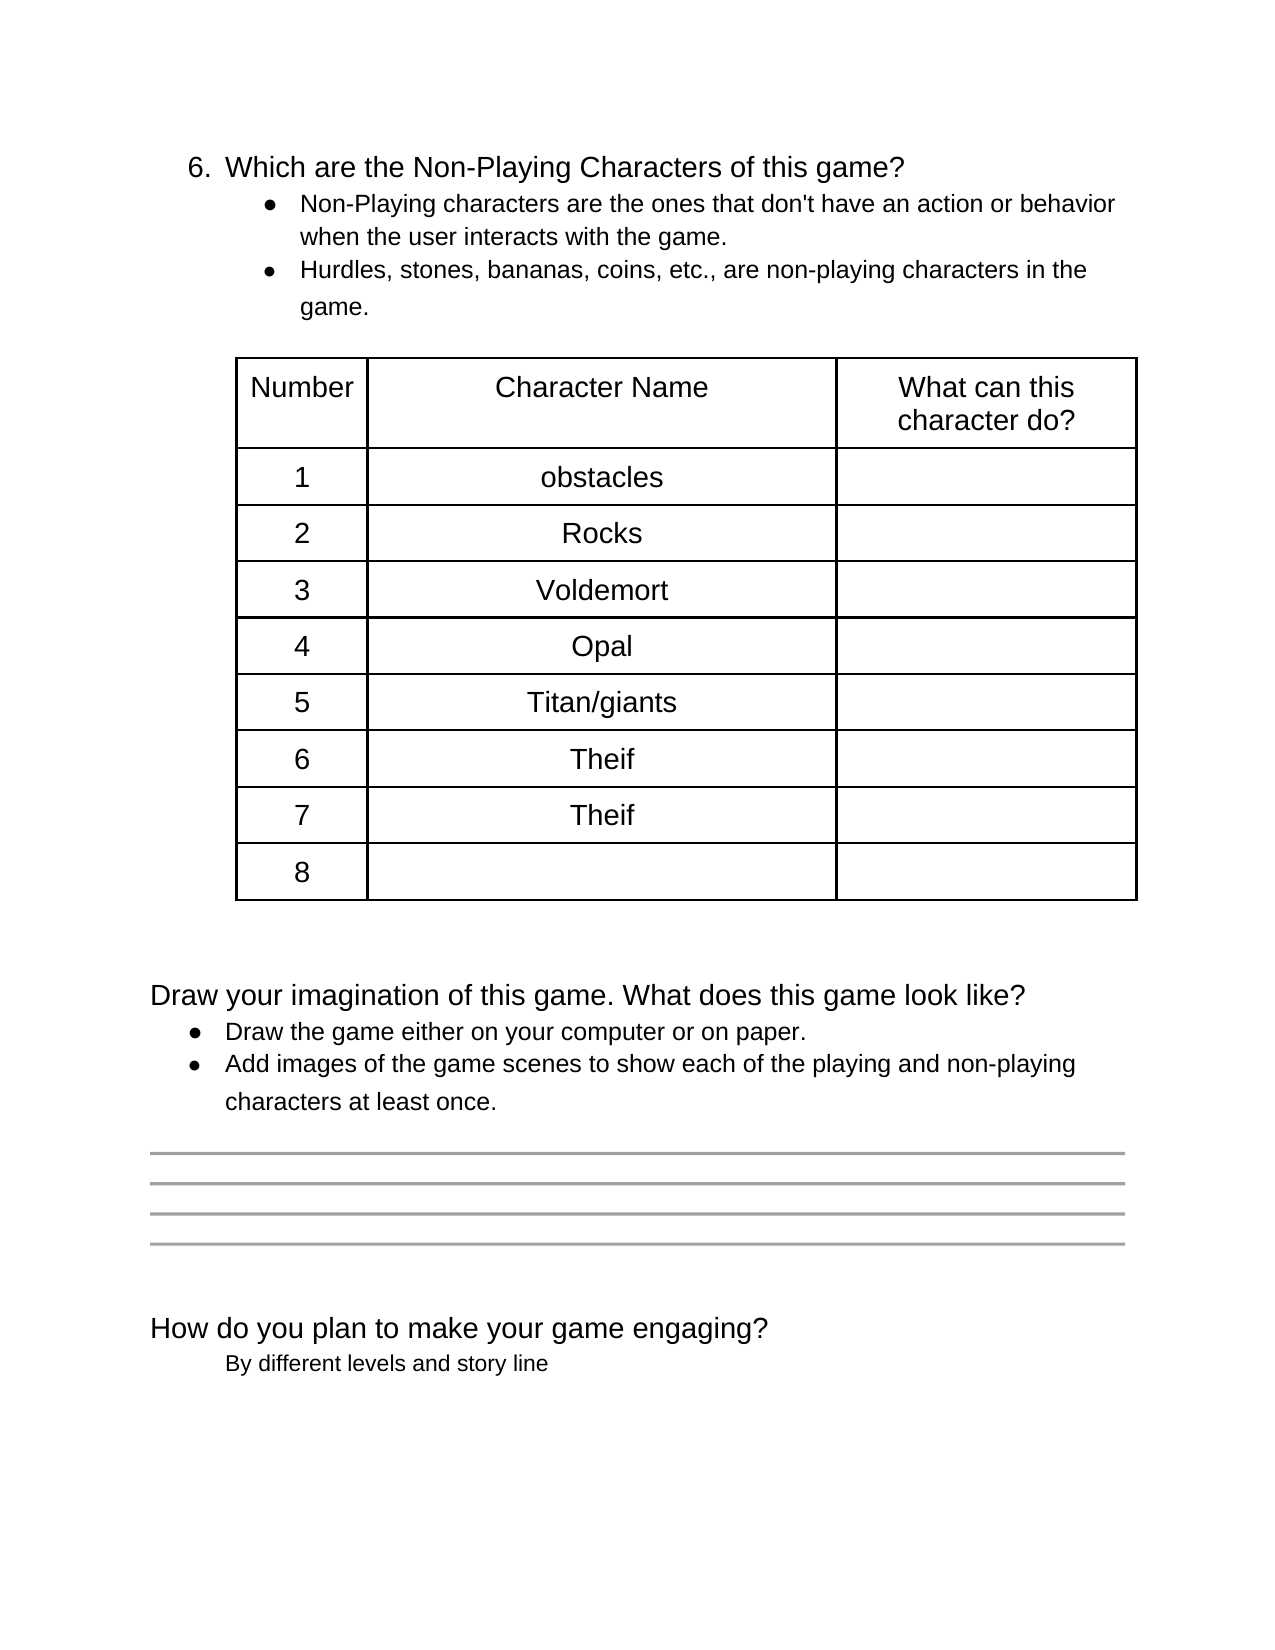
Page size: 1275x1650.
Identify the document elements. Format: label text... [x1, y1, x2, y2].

list Add images of the game scenes to show each of the playing and non-playing characters at least once. [187, 1049, 1125, 1117]
table_cell obstacles [369, 449, 835, 503]
table_cell 6 [238, 731, 366, 786]
list Which are the Non-Playing Characters of this game? [187, 150, 1125, 183]
table_cell Voldemort [369, 562, 835, 616]
table_cell [838, 449, 1135, 503]
table_header Number [238, 359, 366, 447]
table_cell [838, 844, 1135, 899]
list Hurdles, stones, bananas, coins, etc., are non-playing characters in the game. [262, 254, 1125, 322]
table_header What can this character do? [838, 359, 1135, 447]
table_cell [838, 675, 1135, 729]
table_cell [369, 844, 835, 899]
table_cell Opal [369, 619, 835, 673]
table_cell 7 [238, 788, 366, 842]
table_cell [838, 788, 1135, 842]
text How do you plan to make your game engaging? [150, 1311, 1125, 1345]
table_cell [838, 731, 1135, 786]
table_cell [838, 562, 1135, 616]
table_cell Theif [369, 788, 835, 842]
table_cell 1 [238, 449, 366, 503]
table_cell 4 [238, 619, 366, 673]
table_cell Titan/giants [369, 675, 835, 729]
table_cell [838, 506, 1135, 560]
table_cell 5 [238, 675, 366, 729]
text Draw your imagination of this game. What does this game look like? [150, 978, 1125, 1011]
table_cell 3 [238, 562, 366, 616]
list Non-Playing characters are the ones that don't have an action or behavior when the user interacts with the game. [262, 188, 1125, 250]
table_cell Rocks [369, 506, 835, 560]
list Draw the game either on your computer or on paper. [187, 1016, 1125, 1045]
table_cell [838, 619, 1135, 673]
table_cell 8 [238, 844, 366, 899]
table_cell 2 [238, 506, 366, 560]
text By different levels and story line [225, 1350, 1125, 1376]
table_cell Theif [369, 731, 835, 786]
table_header Character Name [369, 359, 835, 447]
